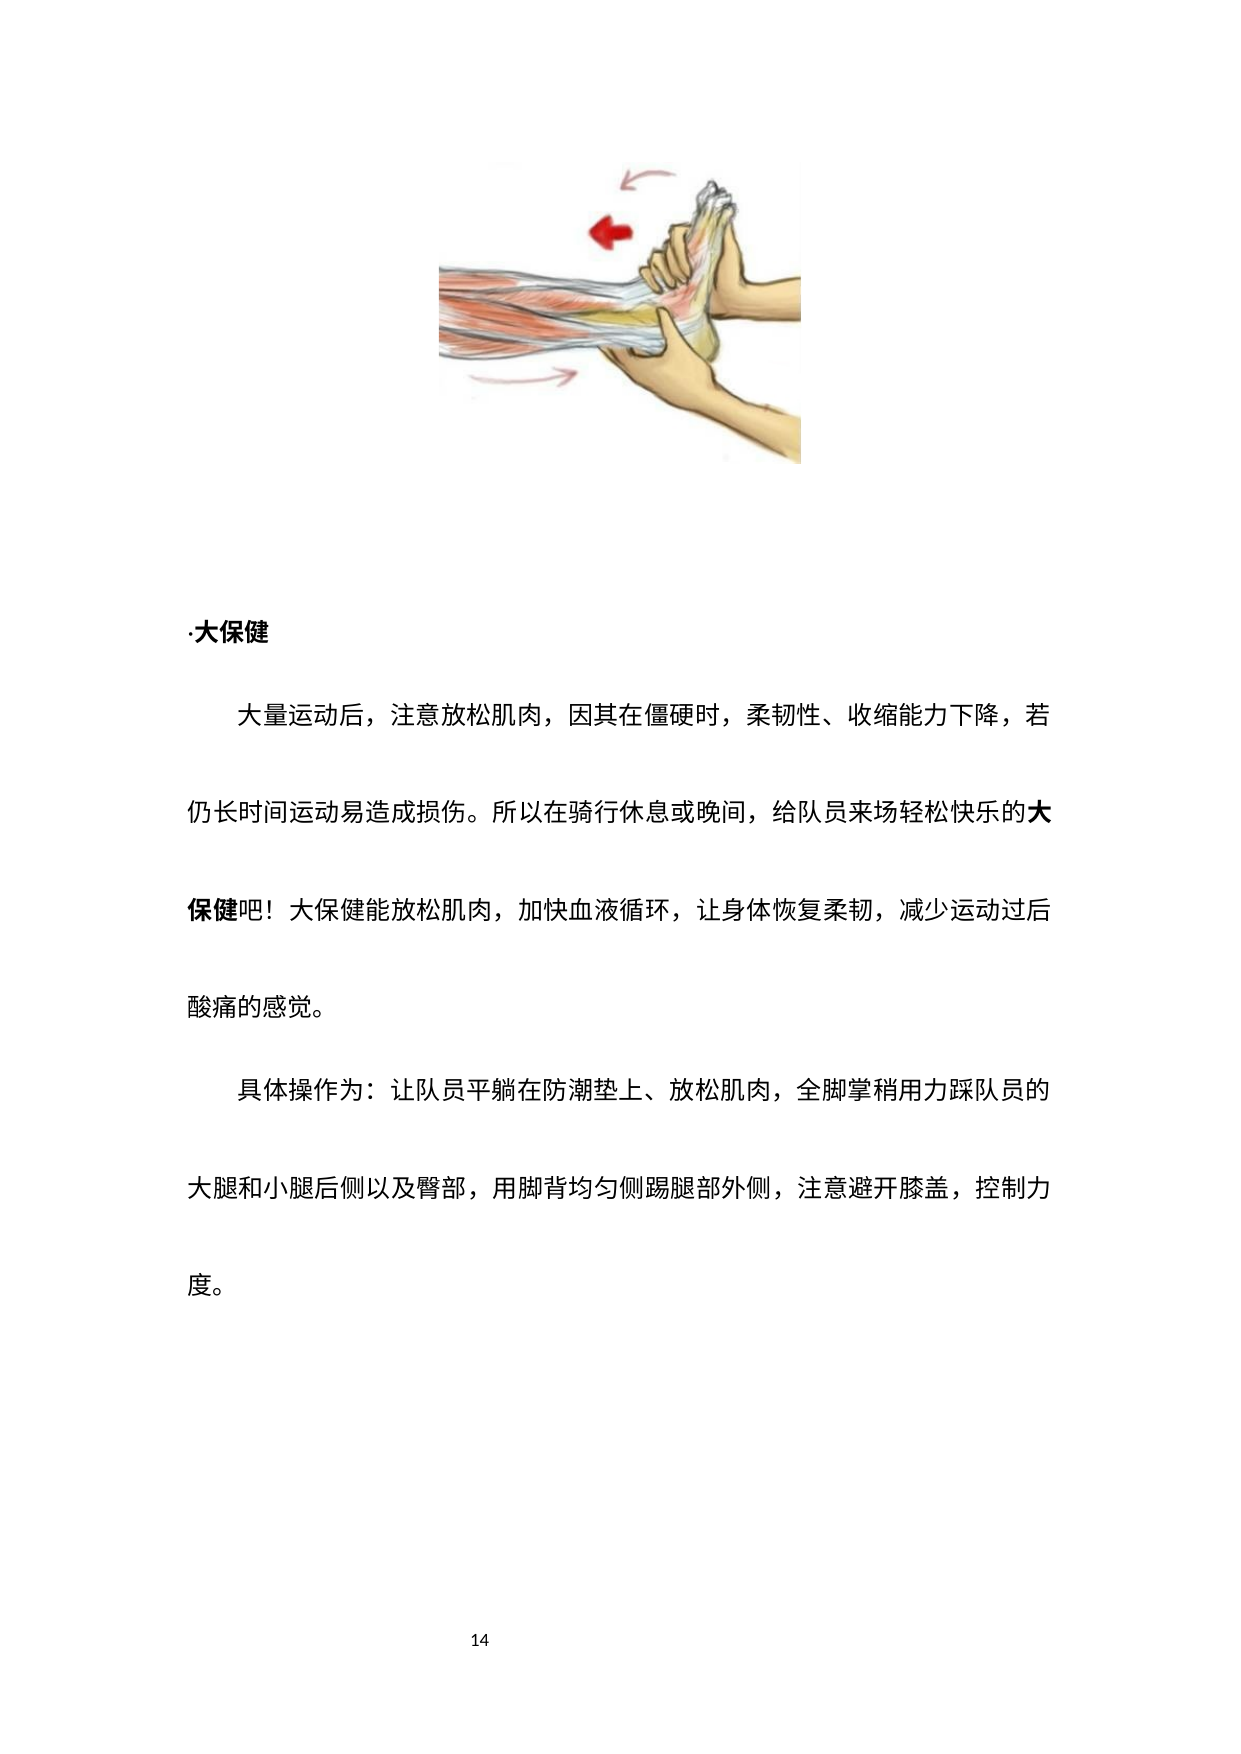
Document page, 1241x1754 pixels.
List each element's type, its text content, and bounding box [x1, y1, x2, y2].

text 大量运动后，注意放松肌肉，因其在僵硬时，柔韧性、收缩能力下降，若仍长时间运动易造成损伤。所以在骑行休息或晚间，给队员来场轻松快乐的大保健吧！大保健能放松肌肉，加快血液循环，让身体恢复柔韧，减少运动过后酸痛的感觉。 [187, 681, 1053, 1038]
text 具体操作为：让队员平躺在防潮垫上、放松肌肉，全脚掌稍用力踩队员的大腿和小腿后侧以及臀部，用脚背均匀侧踢腿部外侧，注意避开膝盖，控制力度。 [187, 1056, 1053, 1316]
picture [438, 162, 802, 464]
text ·大保健 [187, 598, 1053, 663]
